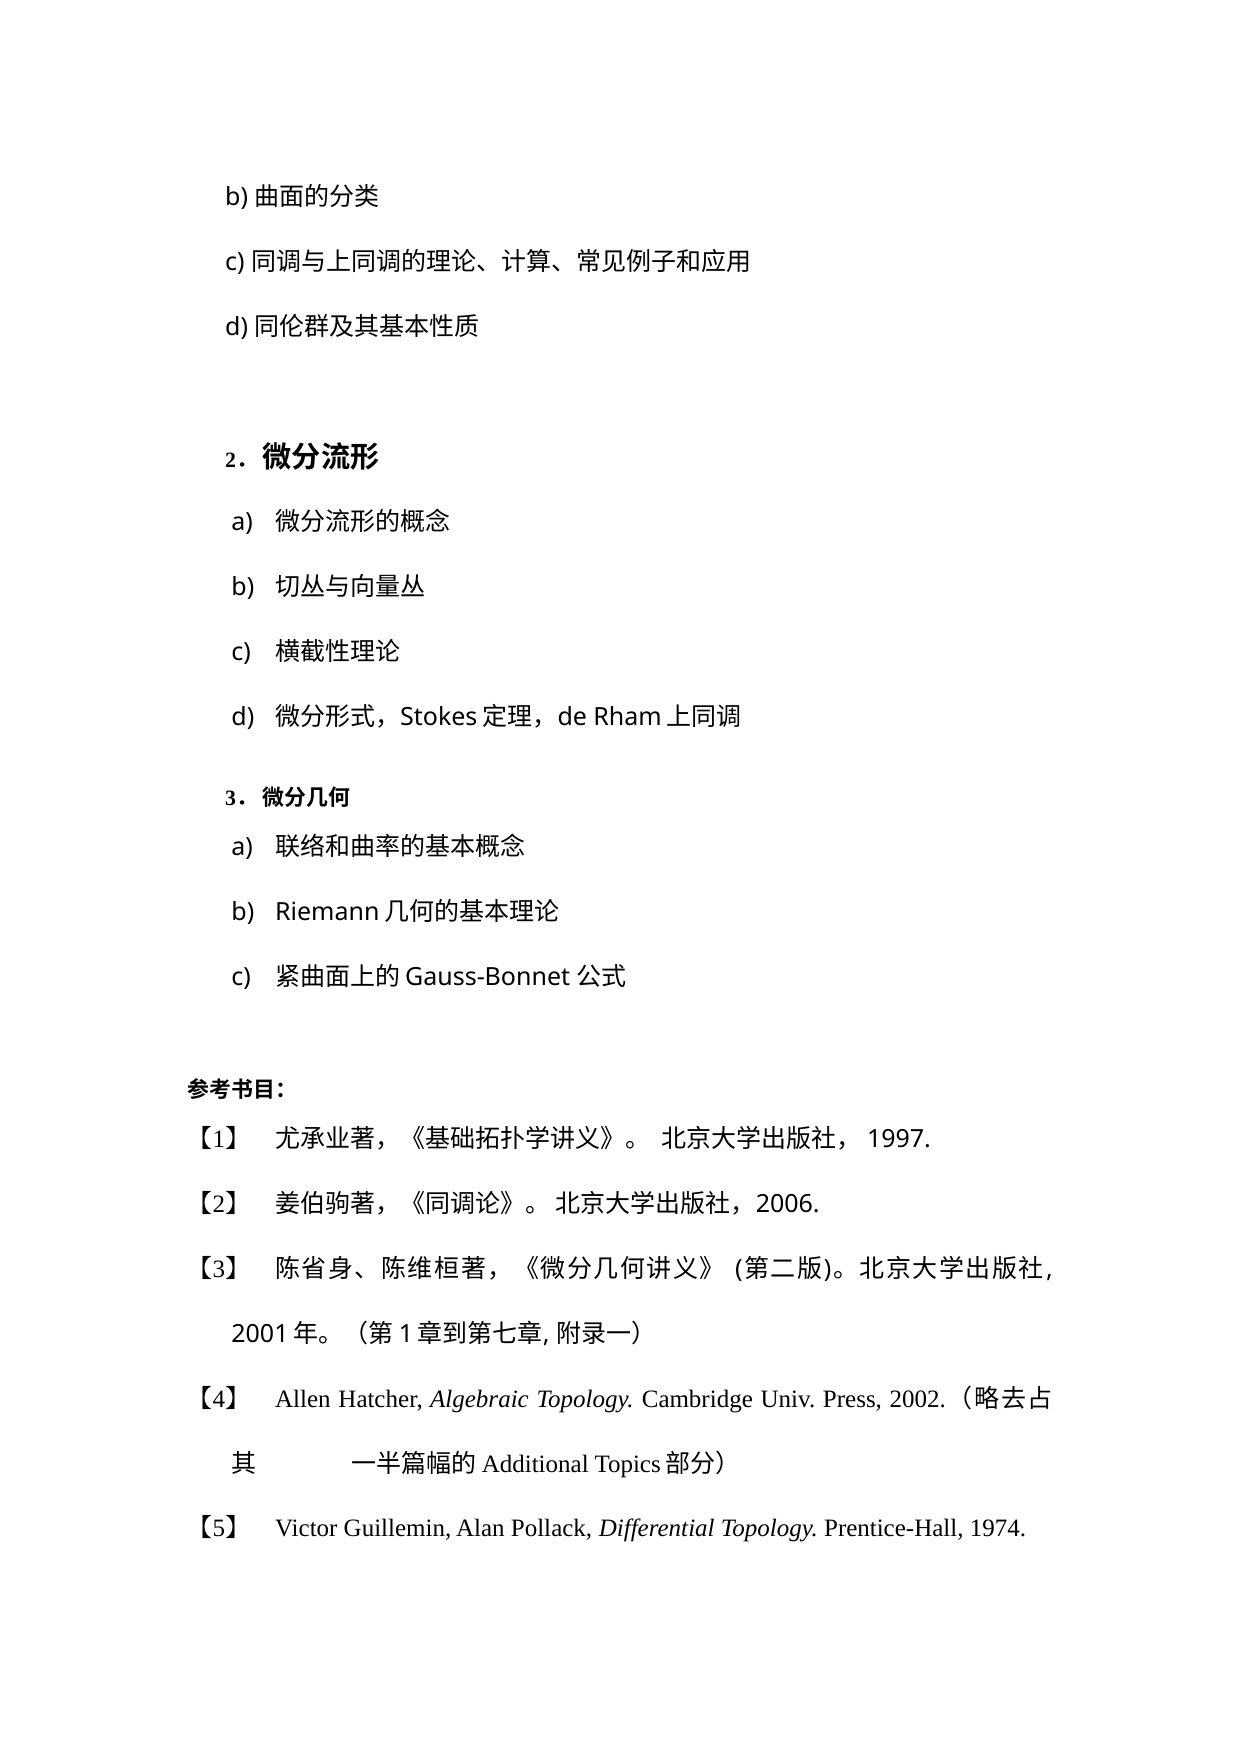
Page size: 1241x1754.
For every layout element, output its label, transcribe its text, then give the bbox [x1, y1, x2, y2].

list 陈省身、陈维桓著，《微分几何讲义》 (第二版)。北京大学出版社, 2001年。（第1章到第七章, 附录一） [187, 1234, 1053, 1364]
list 紧曲面上的Gauss-Bonnet 公式 [231, 942, 1053, 1007]
list Riemann几何的基本理论 [231, 877, 1053, 942]
list 联络和曲率的基本概念 [231, 812, 1053, 877]
list 微分几何 [225, 779, 1053, 812]
text c) 同调与上同调的理论、计算、常见例子和应用 [225, 227, 1053, 292]
text b) 曲面的分类 [225, 162, 1053, 227]
text 参考书目： [187, 1072, 1053, 1104]
list 横截性理论 [231, 617, 1053, 682]
list 切丛与向量丛 [231, 552, 1053, 617]
list Victor Guillemin, Alan Pollack, Differential Topology. Prentice-Hall, 1974. [187, 1494, 1053, 1559]
list 姜伯驹著，《同调论》。 北京大学出版社，2006. [187, 1169, 1053, 1234]
list 尤承业著，《基础拓扑学讲义》。 北京大学出版社， 1997. [187, 1104, 1053, 1169]
text d) 同伦群及其基本性质 [225, 292, 1053, 357]
list Allen Hatcher, Algebraic Topology. Cambridge Univ. Press, 2002.（略去占其 一半篇幅的Additional Topics部分） [187, 1364, 1053, 1494]
list 微分流形 [225, 422, 1053, 487]
list 微分流形的概念 [231, 487, 1053, 552]
list 微分形式，Stokes定理，de Rham上同调 [231, 682, 1053, 747]
